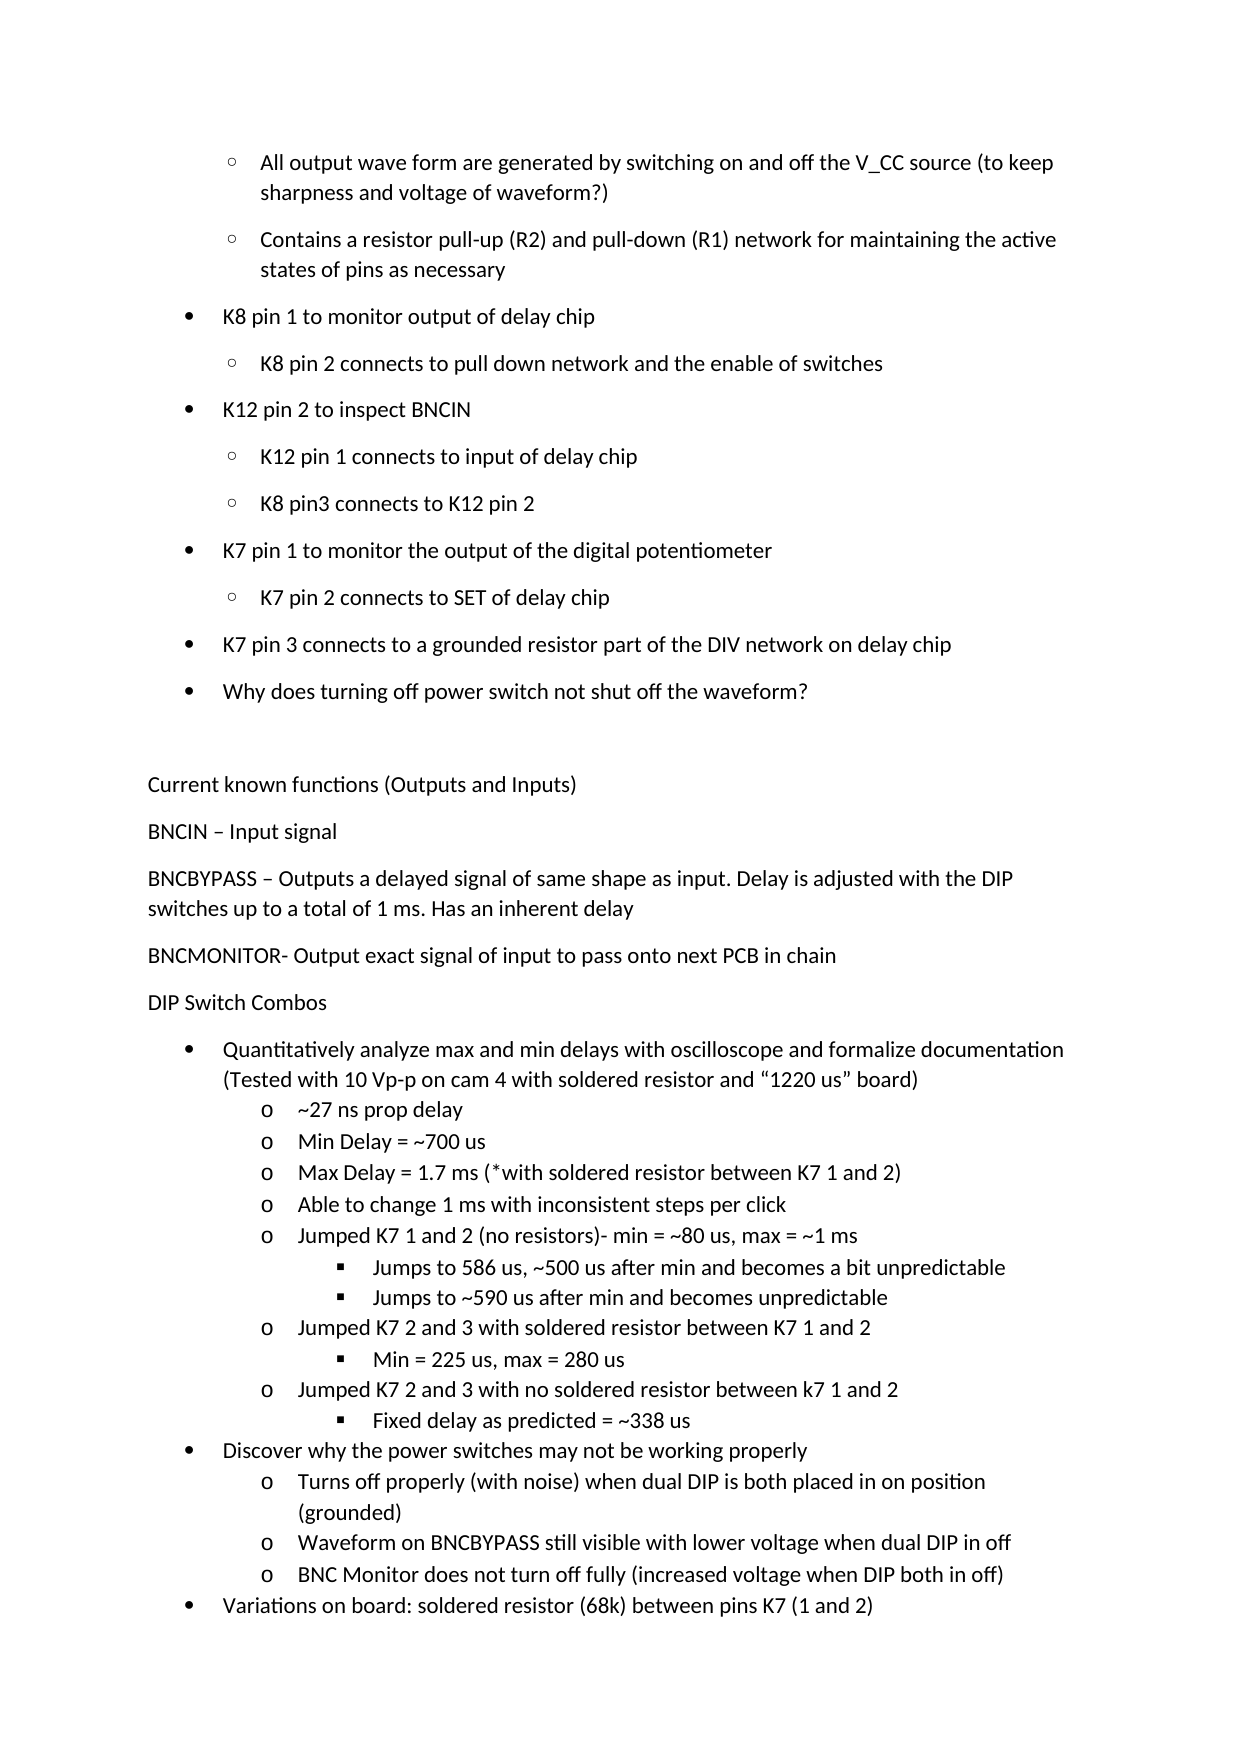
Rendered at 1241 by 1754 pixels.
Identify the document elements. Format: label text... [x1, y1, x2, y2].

text BNCMONITOR- Output exact signal of input to pass onto next PCB in chain [148, 941, 1093, 969]
list K8 pin 1 to monitor output of delay chip [185, 302, 1093, 330]
list Why does turning off power switch not shut off the waveform? [185, 677, 1093, 705]
list Min Delay = ~700 us [260, 1127, 1093, 1156]
text DIP Switch Combos [148, 988, 1093, 1016]
list K12 pin 1 connects to input of delay chip [223, 442, 1093, 470]
list Contains a resistor pull-up (R2) and pull-down (R1) network for maintaining the active states of pins as necessary [223, 225, 1093, 283]
list K8 pin 2 connects to pull down network and the enable of switches [223, 349, 1093, 377]
list Jumped K7 1 and 2 (no resistors)- min = ~80 us, max = ~1 ms [260, 1221, 1093, 1251]
list Able to change 1 ms with inconsistent steps per click [260, 1190, 1093, 1219]
text Current known functions (Outputs and Inputs) [148, 771, 1093, 798]
list Jumped K7 2 and 3 with no soldered resistor between k7 1 and 2 [260, 1375, 1093, 1404]
list K7 pin 3 connects to a grounded resistor part of the DIV network on delay chip [185, 630, 1093, 658]
list Quantitatively analyze max and min delays with oscilloscope and formalize documentation (Tested with 10 Vp-p on cam 4 with soldered resistor and “1220 us” board) [185, 1035, 1093, 1093]
list Min = 225 us, max = 280 us [335, 1345, 1093, 1373]
list Max Delay = 1.7 ms (*with soldered resistor between K7 1 and 2) [260, 1158, 1093, 1188]
list Discover why the power switches may not be working properly [185, 1437, 1093, 1464]
text BNCIN – Input signal [148, 817, 1093, 845]
list K8 pin3 connects to K12 pin 2 [223, 489, 1093, 517]
list Waveform on BNCBYPASS still visible with lower voltage when dual DIP in off [260, 1528, 1093, 1557]
list Turns off properly (with noise) when dual DIP is both placed in on position (grounded) [260, 1467, 1093, 1526]
list Fixed delay as predicted = ~338 us [335, 1406, 1093, 1434]
list ~27 ns prop delay [260, 1096, 1093, 1125]
list K7 pin 2 connects to SET of delay chip [223, 583, 1093, 611]
list BNC Monitor does not turn off fully (increased voltage when DIP both in off) [260, 1560, 1093, 1589]
list All output wave form are generated by switching on and off the V_CC source (to keep sharpness and voltage of waveform?) [223, 148, 1093, 206]
list K12 pin 2 to inspect BNCIN [185, 396, 1093, 423]
list Variations on board: soldered resistor (68k) between pins K7 (1 and 2) [185, 1591, 1093, 1619]
list Jumps to 586 us, ~500 us after min and becomes a bit unpredictable [335, 1253, 1093, 1281]
list Jumps to ~590 us after min and becomes unpredictable [335, 1283, 1093, 1311]
list K7 pin 1 to monitor the output of the digital potentiometer [185, 536, 1093, 564]
list Jumped K7 2 and 3 with soldered resistor between K7 1 and 2 [260, 1313, 1093, 1342]
text BNCBYPASS – Outputs a delayed signal of same shape as input. Delay is adjusted with the DIP switches up to a total of 1 ms. Has an inherent delay [148, 864, 1093, 922]
